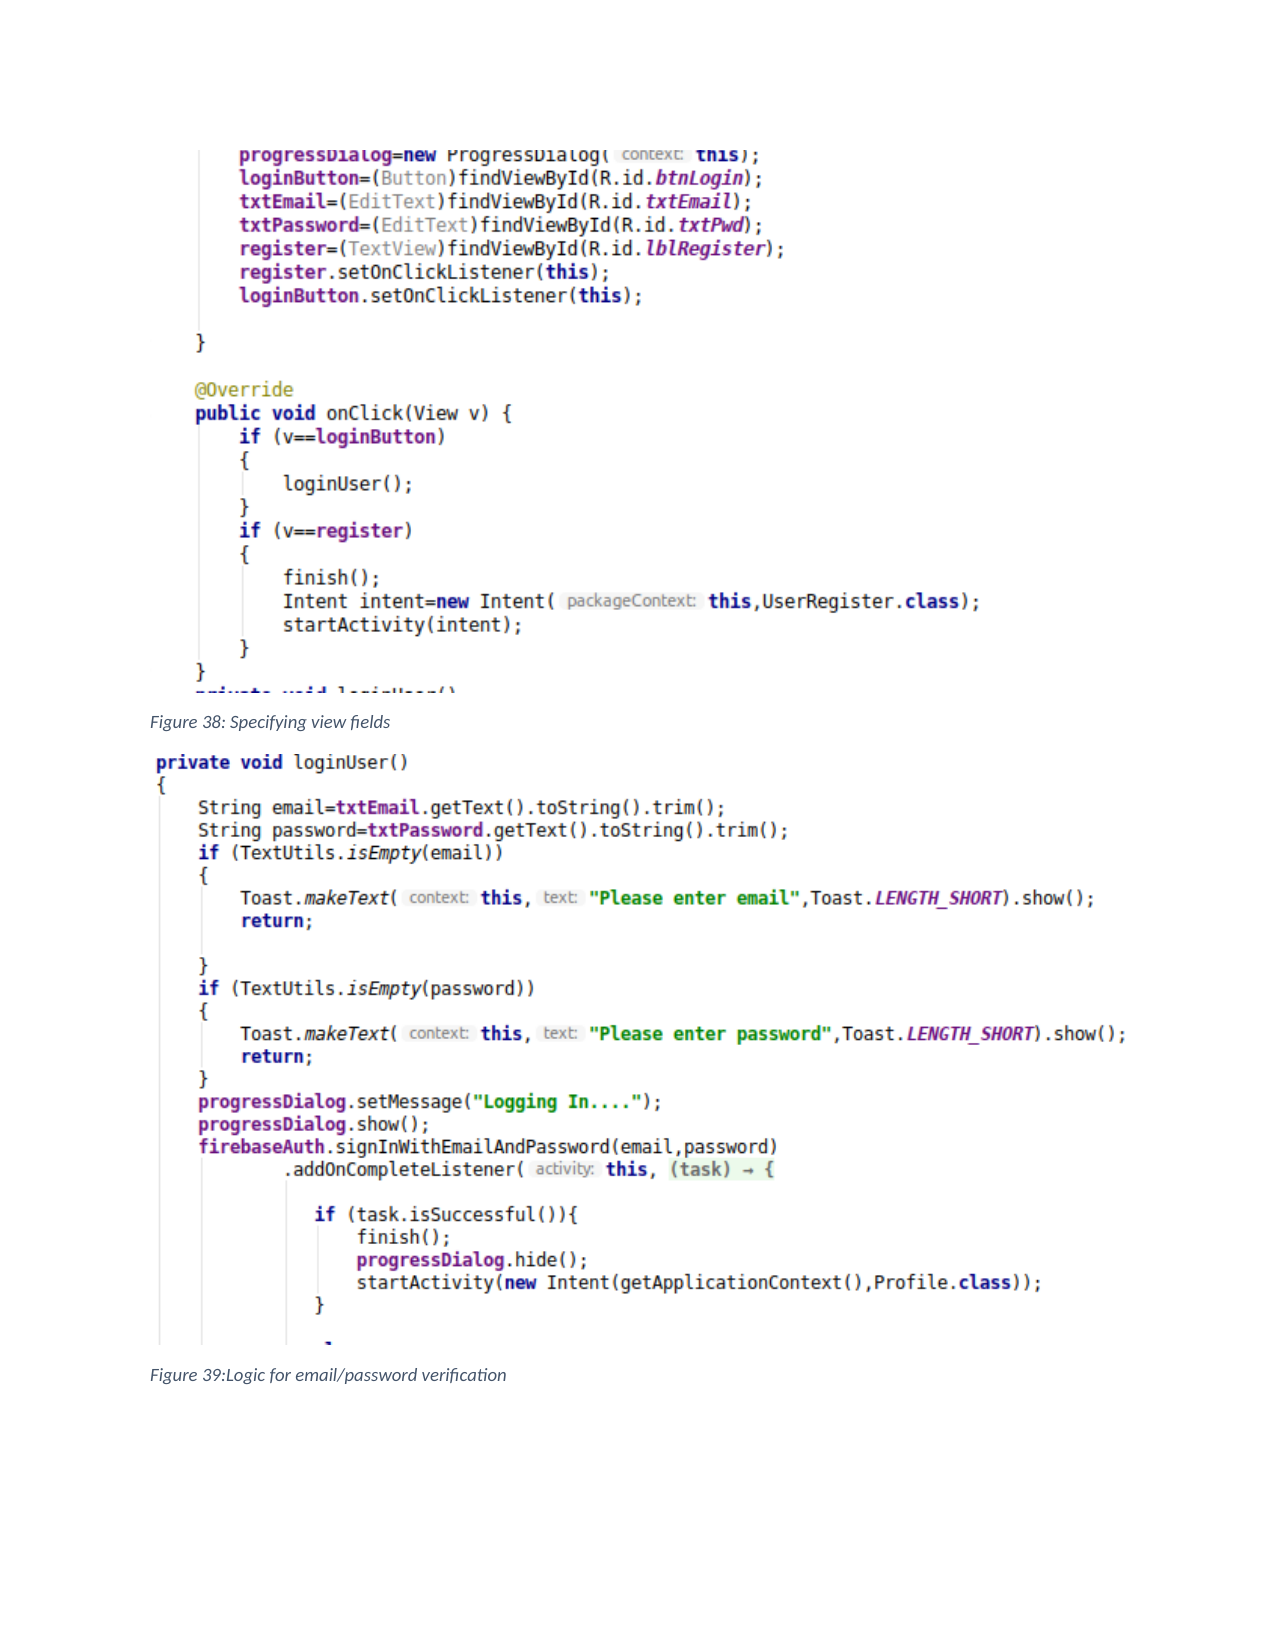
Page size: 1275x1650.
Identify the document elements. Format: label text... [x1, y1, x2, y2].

picture [150, 754, 1125, 1345]
picture [150, 150, 983, 693]
